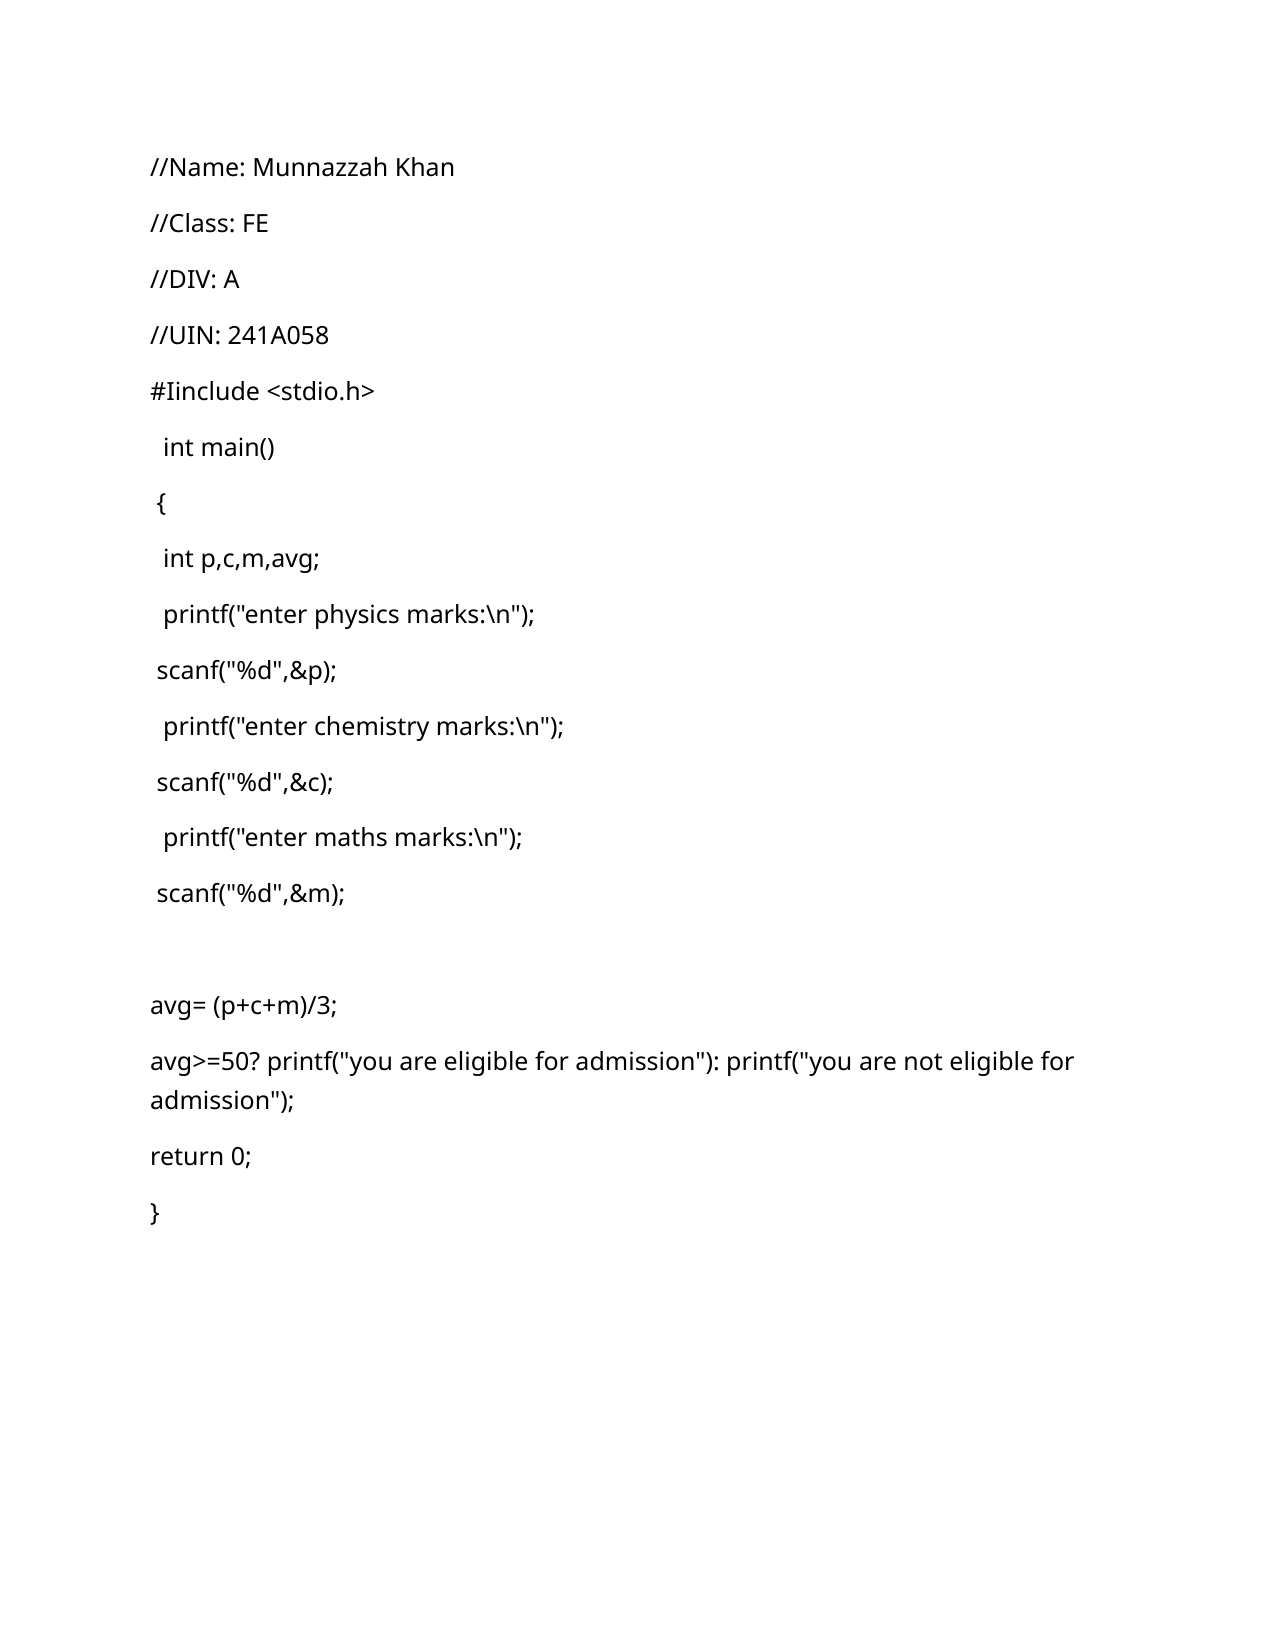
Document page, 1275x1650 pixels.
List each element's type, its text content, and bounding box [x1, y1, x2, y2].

text avg= (p+c+m)/3; [150, 987, 1125, 1022]
text //Class: FE [150, 206, 1125, 240]
text scanf("%d",&c); [150, 764, 1125, 798]
text } [150, 1194, 1125, 1228]
text //UIN: 241A058 [150, 317, 1125, 352]
text avg>=50? printf("you are eligible for admission"): printf("you are not eligible for admission"); [150, 1043, 1125, 1117]
text int p,c,m,avg; [150, 541, 1125, 575]
text scanf("%d",&m); [150, 876, 1125, 910]
text { [150, 485, 1125, 519]
text //Name: Munnazzah Khan [150, 150, 1125, 184]
text printf("enter physics marks:\n"); [150, 597, 1125, 631]
text scanf("%d",&p); [150, 652, 1125, 687]
text printf("enter chemistry marks:\n"); [150, 708, 1125, 742]
text #Iinclude <stdio.h> [150, 373, 1125, 407]
text return 0; [150, 1138, 1125, 1172]
text //DIV: A [150, 262, 1125, 296]
text printf("enter maths marks:\n"); [150, 820, 1125, 854]
text int main() [150, 429, 1125, 463]
